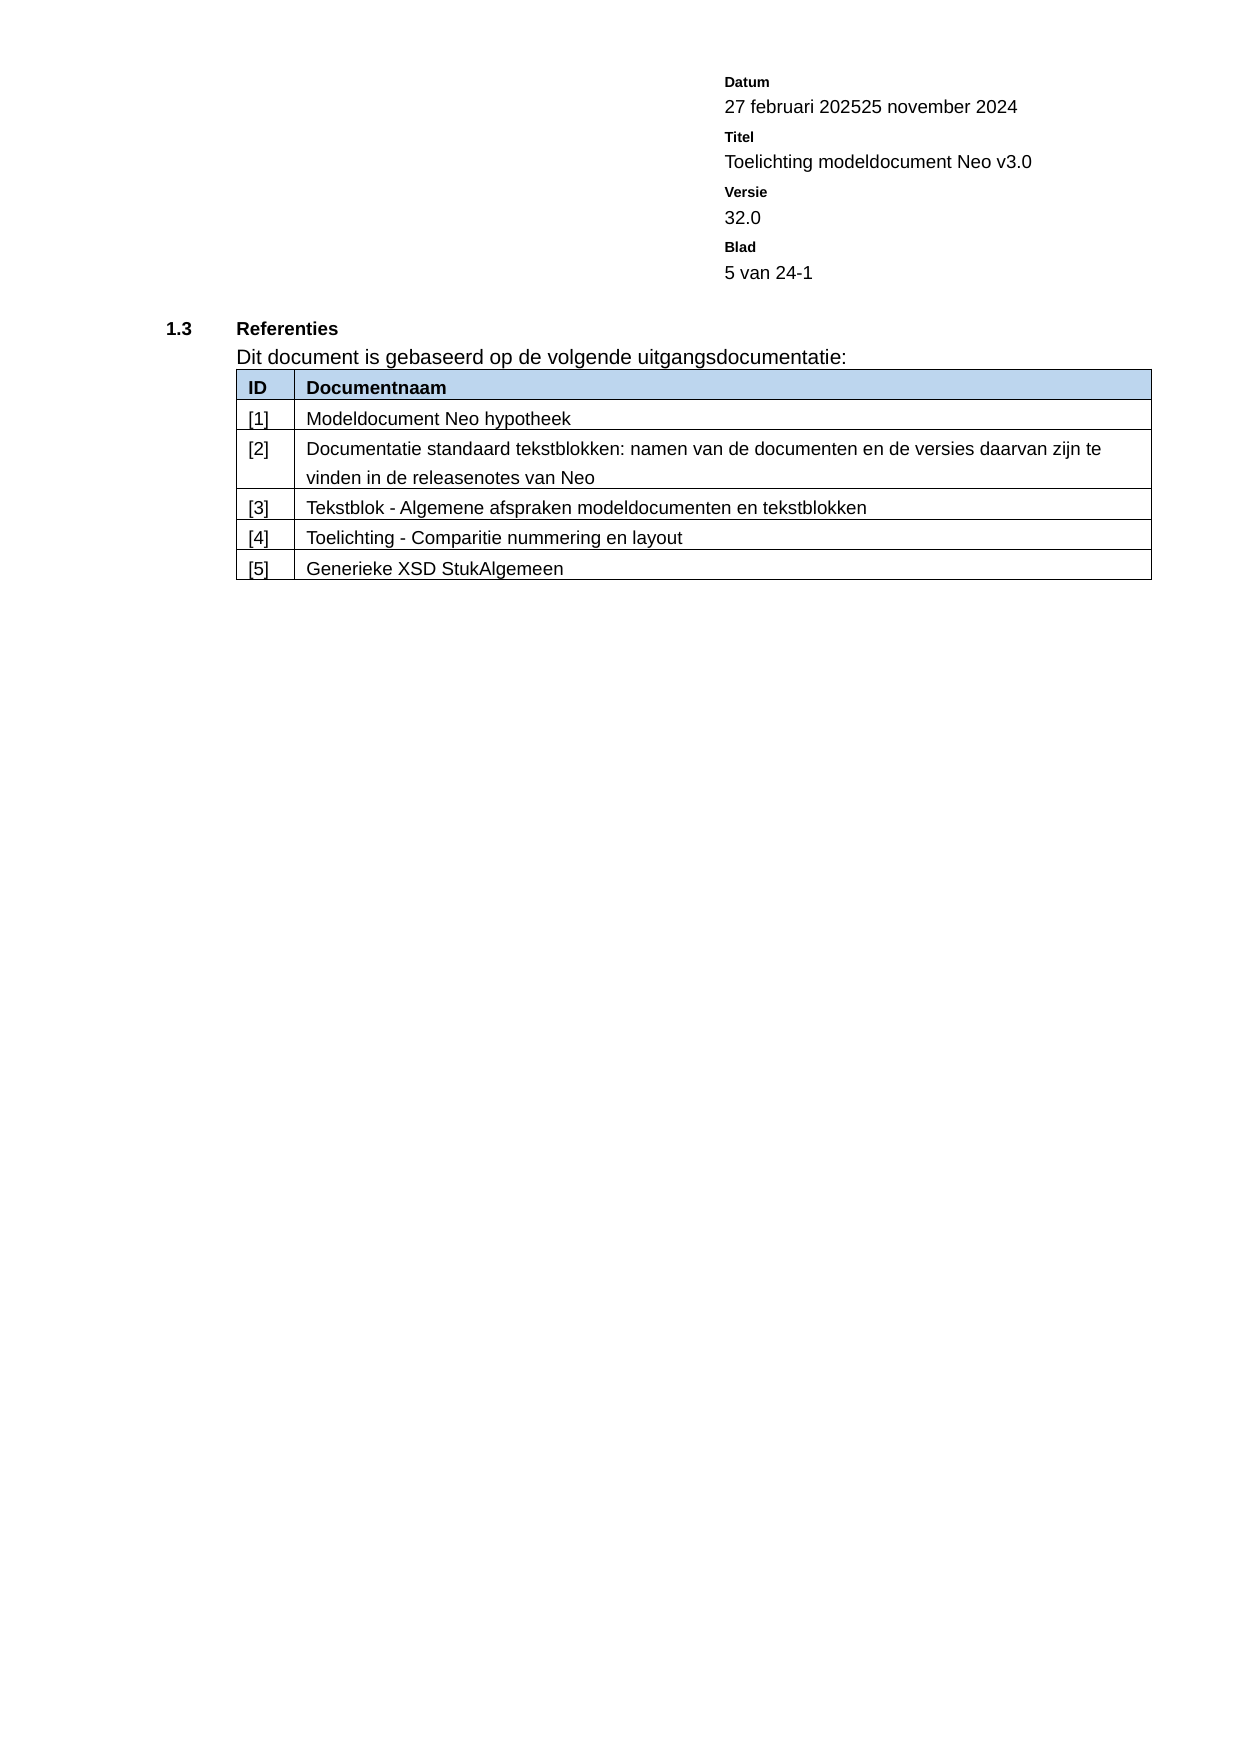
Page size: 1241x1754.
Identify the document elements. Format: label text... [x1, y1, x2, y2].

table_cell [1] [237, 400, 294, 429]
table_cell Toelichting - Comparitie nummering en layout [295, 520, 1151, 549]
subtitle Referenties [192, 310, 1081, 339]
table_cell Documentatie standaard tekstblokken: namen van de documenten en de versies daarvan zijn te vinden in de releasenotes van Neo [295, 430, 1151, 488]
table_cell [3] [237, 489, 294, 518]
table_cell Tekstblok - Algemene afspraken modeldocumenten en tekstblokken [295, 489, 1151, 518]
table_cell [5] [237, 550, 294, 579]
table_cell Modeldocument Neo hypotheek [295, 400, 1151, 429]
table_header ID [237, 370, 294, 399]
table_cell [2] [237, 430, 294, 488]
text Dit document is gebaseerd op de volgende uitgangsdocumentatie: [236, 339, 1081, 368]
table_header Documentnaam [295, 370, 1151, 399]
table_cell Generieke XSD StukAlgemeen [295, 550, 1151, 579]
table_cell [4] [237, 520, 294, 549]
